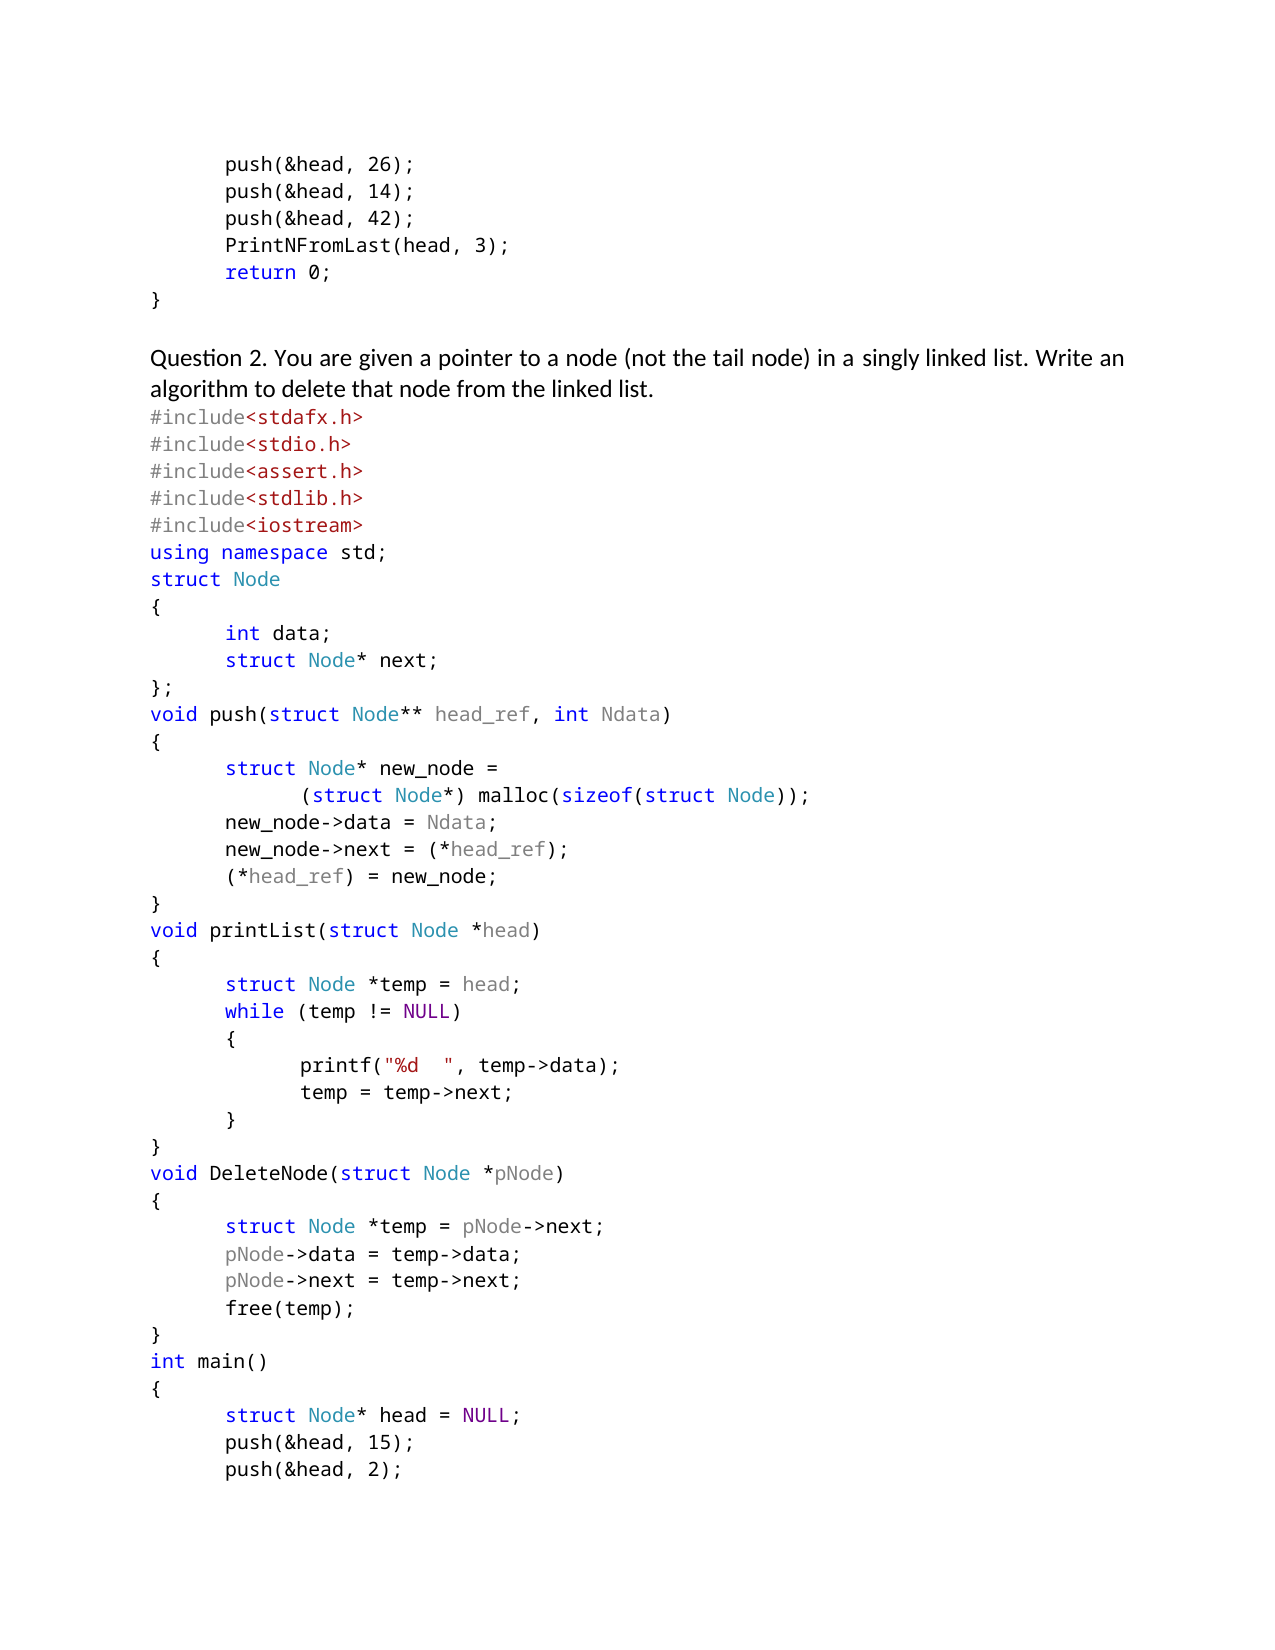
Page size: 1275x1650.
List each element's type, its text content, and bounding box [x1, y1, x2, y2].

text free(temp); [150, 1294, 1125, 1321]
text #include<stdio.h> [150, 430, 1125, 457]
text { [150, 943, 1125, 970]
text push(&head, 15); [150, 1429, 1125, 1456]
text return 0; [150, 258, 1125, 285]
text push(&head, 2); [150, 1456, 1125, 1483]
text void printList(struct Node *head) [150, 916, 1125, 943]
text } [150, 1132, 1125, 1159]
text } [150, 1321, 1125, 1348]
text int main() [150, 1348, 1125, 1375]
text push(&head, 42); [150, 204, 1125, 231]
text } [150, 285, 1125, 312]
text struct Node* next; [150, 646, 1125, 673]
text push(&head, 14); [150, 177, 1125, 204]
text } [150, 1105, 1125, 1132]
text new_node->next = (*head_ref); [150, 835, 1125, 862]
text #include<iostream> [150, 511, 1125, 538]
text temp = temp->next; [150, 1078, 1125, 1105]
text Question 2. You are given a pointer to a node (not the tail node) in a singly linked list. Write an algorithm to delete that node from the linked list. [150, 342, 1125, 403]
text struct Node [150, 565, 1125, 592]
text (*head_ref) = new_node; [150, 862, 1125, 889]
text #include<assert.h> [150, 457, 1125, 484]
text } [150, 889, 1125, 916]
text int data; [150, 619, 1125, 646]
text pNode->next = temp->next; [150, 1267, 1125, 1294]
text #include<stdafx.h> [150, 403, 1125, 430]
text (struct Node*) malloc(sizeof(struct Node)); [150, 781, 1125, 808]
text #include<stdlib.h> [150, 484, 1125, 511]
text struct Node *temp = head; [150, 970, 1125, 997]
text struct Node *temp = pNode->next; [150, 1213, 1125, 1240]
text pNode->data = temp->data; [150, 1240, 1125, 1267]
text new_node->data = Ndata; [150, 808, 1125, 835]
text printf("%d ", temp->data); [150, 1051, 1125, 1078]
text { [150, 1024, 1125, 1051]
text }; [150, 673, 1125, 700]
text { [150, 727, 1125, 754]
text { [150, 1186, 1125, 1213]
text push(&head, 26); [150, 150, 1125, 177]
text struct Node* new_node = [150, 754, 1125, 781]
text { [150, 592, 1125, 619]
text { [150, 1375, 1125, 1402]
text void push(struct Node** head_ref, int Ndata) [150, 700, 1125, 727]
text PrintNFromLast(head, 3); [150, 231, 1125, 258]
text struct Node* head = NULL; [150, 1402, 1125, 1429]
text using namespace std; [150, 538, 1125, 565]
text void DeleteNode(struct Node *pNode) [150, 1159, 1125, 1186]
text while (temp != NULL) [150, 997, 1125, 1024]
